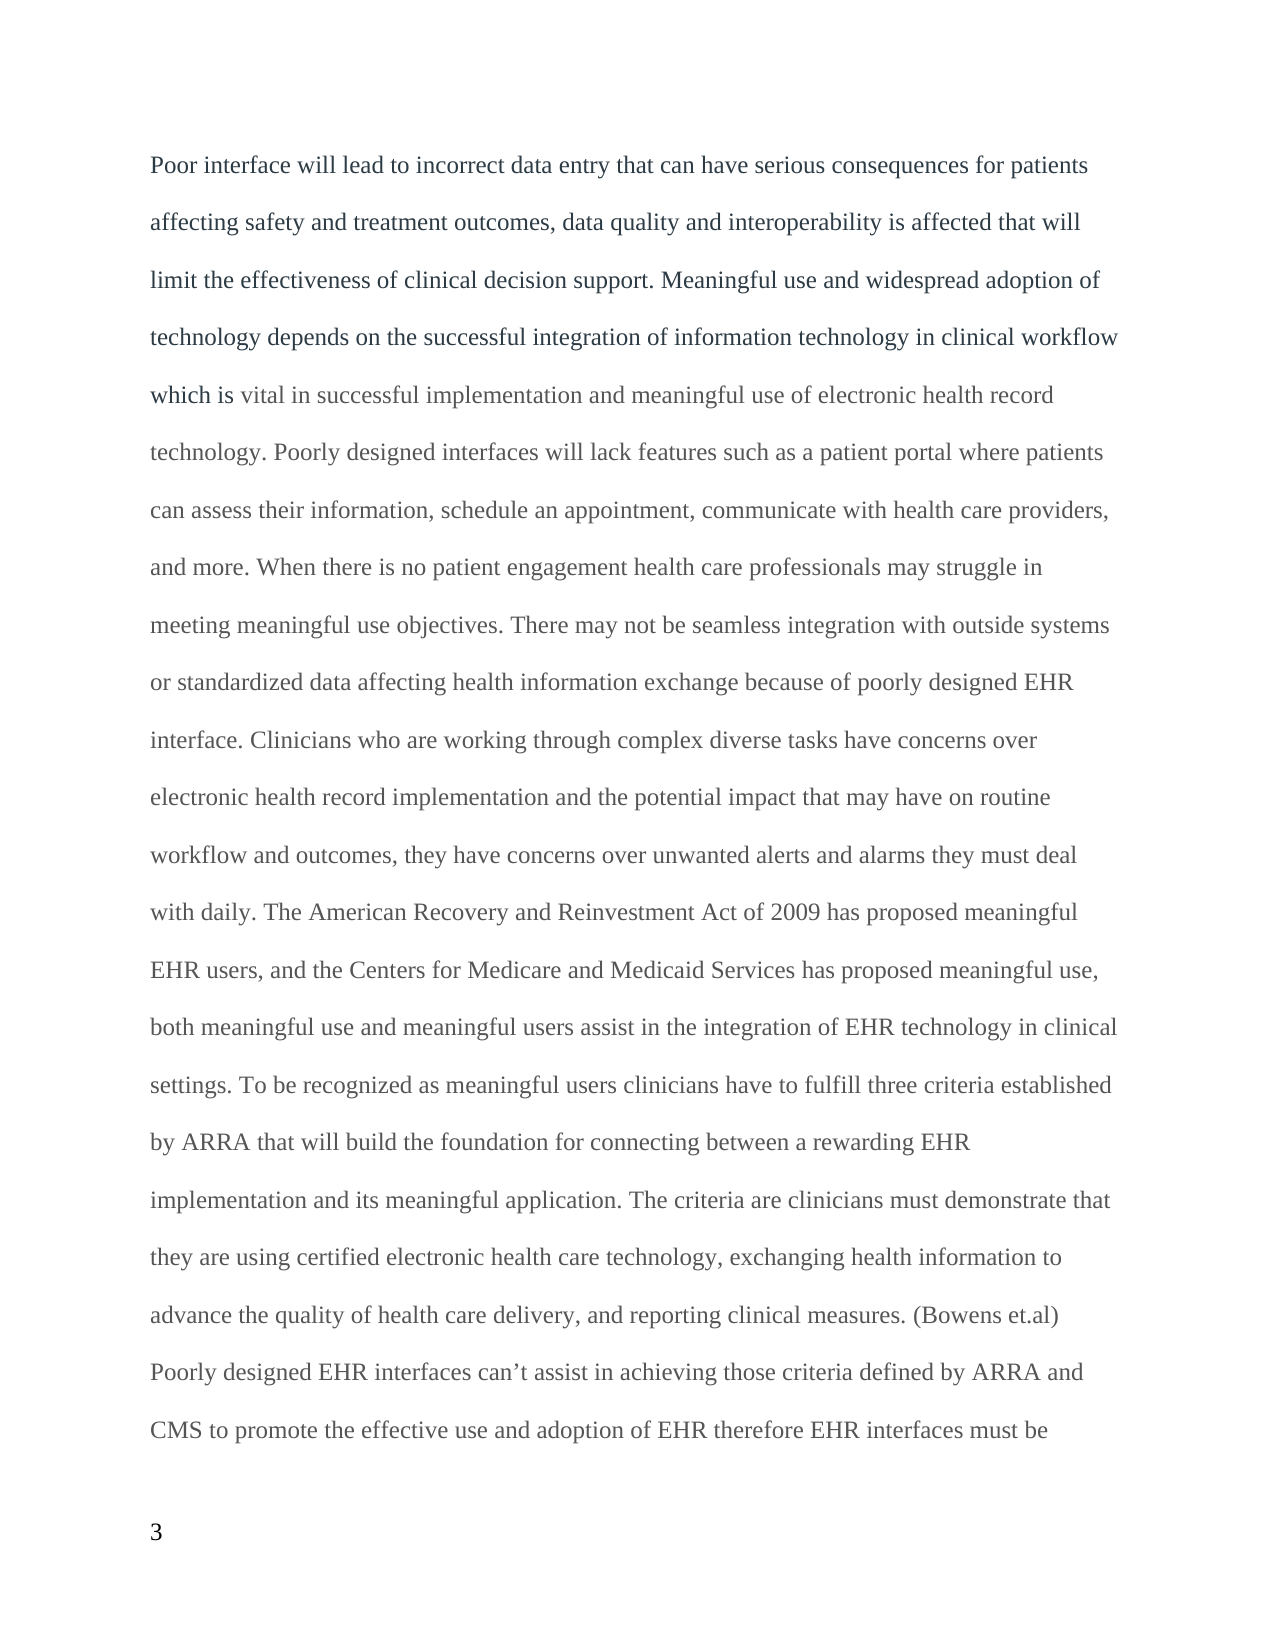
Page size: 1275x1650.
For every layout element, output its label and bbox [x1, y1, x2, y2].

text [150, 150, 1125, 1444]
